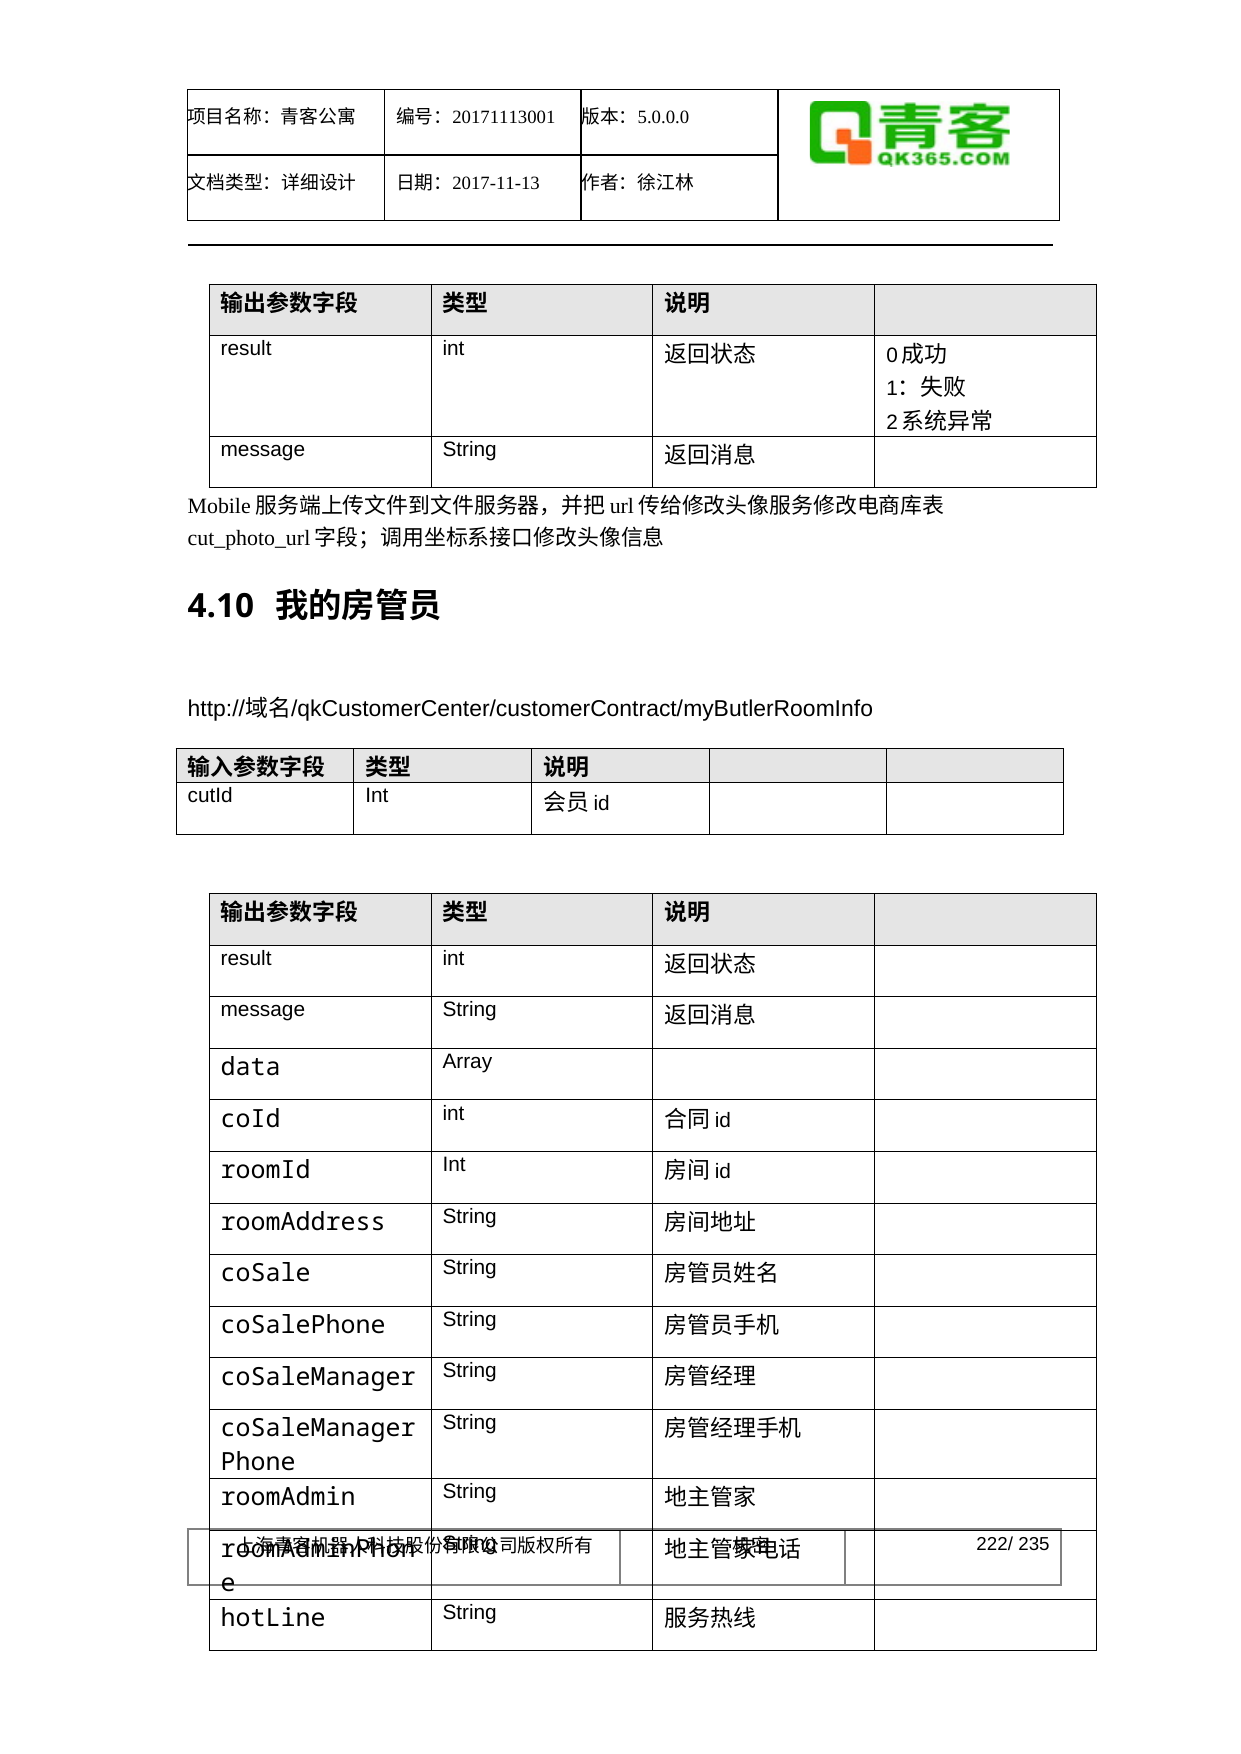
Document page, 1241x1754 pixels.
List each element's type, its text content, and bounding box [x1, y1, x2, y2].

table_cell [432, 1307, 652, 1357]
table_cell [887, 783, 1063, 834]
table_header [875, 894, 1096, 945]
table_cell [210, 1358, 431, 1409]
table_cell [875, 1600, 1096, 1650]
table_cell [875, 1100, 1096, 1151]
text Mobile服务端上传文件到文件服务器，并把url传给修改头像服务修改电商库表cut_photo_url字段；调用坐标系接口修改头像信息 [187, 301, 1053, 552]
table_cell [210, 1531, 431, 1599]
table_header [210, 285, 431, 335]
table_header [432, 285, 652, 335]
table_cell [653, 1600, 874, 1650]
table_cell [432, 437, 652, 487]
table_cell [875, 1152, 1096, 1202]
text http://域名/qkCustomerCenter/customerContract/myButlerRoomInfo [187, 689, 1053, 723]
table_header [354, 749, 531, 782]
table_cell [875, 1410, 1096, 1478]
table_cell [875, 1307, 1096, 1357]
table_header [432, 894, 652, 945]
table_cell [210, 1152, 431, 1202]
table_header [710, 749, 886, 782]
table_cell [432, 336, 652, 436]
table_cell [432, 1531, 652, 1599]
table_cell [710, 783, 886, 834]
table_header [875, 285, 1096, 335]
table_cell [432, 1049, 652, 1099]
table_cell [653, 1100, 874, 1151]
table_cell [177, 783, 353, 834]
subtitle 我的房管员 [187, 579, 1053, 627]
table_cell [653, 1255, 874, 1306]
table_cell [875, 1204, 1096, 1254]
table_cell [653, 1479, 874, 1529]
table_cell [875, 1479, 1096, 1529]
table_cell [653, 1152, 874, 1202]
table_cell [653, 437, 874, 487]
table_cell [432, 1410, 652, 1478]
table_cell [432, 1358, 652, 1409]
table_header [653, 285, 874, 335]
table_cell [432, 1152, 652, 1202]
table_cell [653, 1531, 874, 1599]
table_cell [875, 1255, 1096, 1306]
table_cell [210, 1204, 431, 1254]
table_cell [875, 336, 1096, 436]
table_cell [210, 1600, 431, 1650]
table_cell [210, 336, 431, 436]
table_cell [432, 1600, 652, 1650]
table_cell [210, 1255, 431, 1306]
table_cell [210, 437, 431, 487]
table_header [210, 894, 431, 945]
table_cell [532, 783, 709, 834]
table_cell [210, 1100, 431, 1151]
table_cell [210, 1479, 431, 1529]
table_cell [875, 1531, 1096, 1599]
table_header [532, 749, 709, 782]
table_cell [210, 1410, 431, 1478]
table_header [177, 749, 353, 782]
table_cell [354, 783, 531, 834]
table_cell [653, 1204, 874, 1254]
picture [809, 101, 1010, 167]
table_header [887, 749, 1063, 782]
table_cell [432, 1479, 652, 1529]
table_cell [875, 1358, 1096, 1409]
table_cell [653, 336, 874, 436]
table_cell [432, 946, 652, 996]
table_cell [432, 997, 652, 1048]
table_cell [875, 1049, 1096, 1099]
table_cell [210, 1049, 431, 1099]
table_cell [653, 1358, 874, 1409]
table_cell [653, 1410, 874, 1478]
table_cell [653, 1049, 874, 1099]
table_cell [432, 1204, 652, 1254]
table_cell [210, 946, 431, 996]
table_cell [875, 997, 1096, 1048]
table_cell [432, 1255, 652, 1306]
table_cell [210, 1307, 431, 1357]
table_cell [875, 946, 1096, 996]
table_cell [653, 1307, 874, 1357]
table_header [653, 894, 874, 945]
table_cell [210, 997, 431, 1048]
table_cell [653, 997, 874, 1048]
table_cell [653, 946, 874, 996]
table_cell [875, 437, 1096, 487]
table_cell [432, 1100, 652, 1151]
